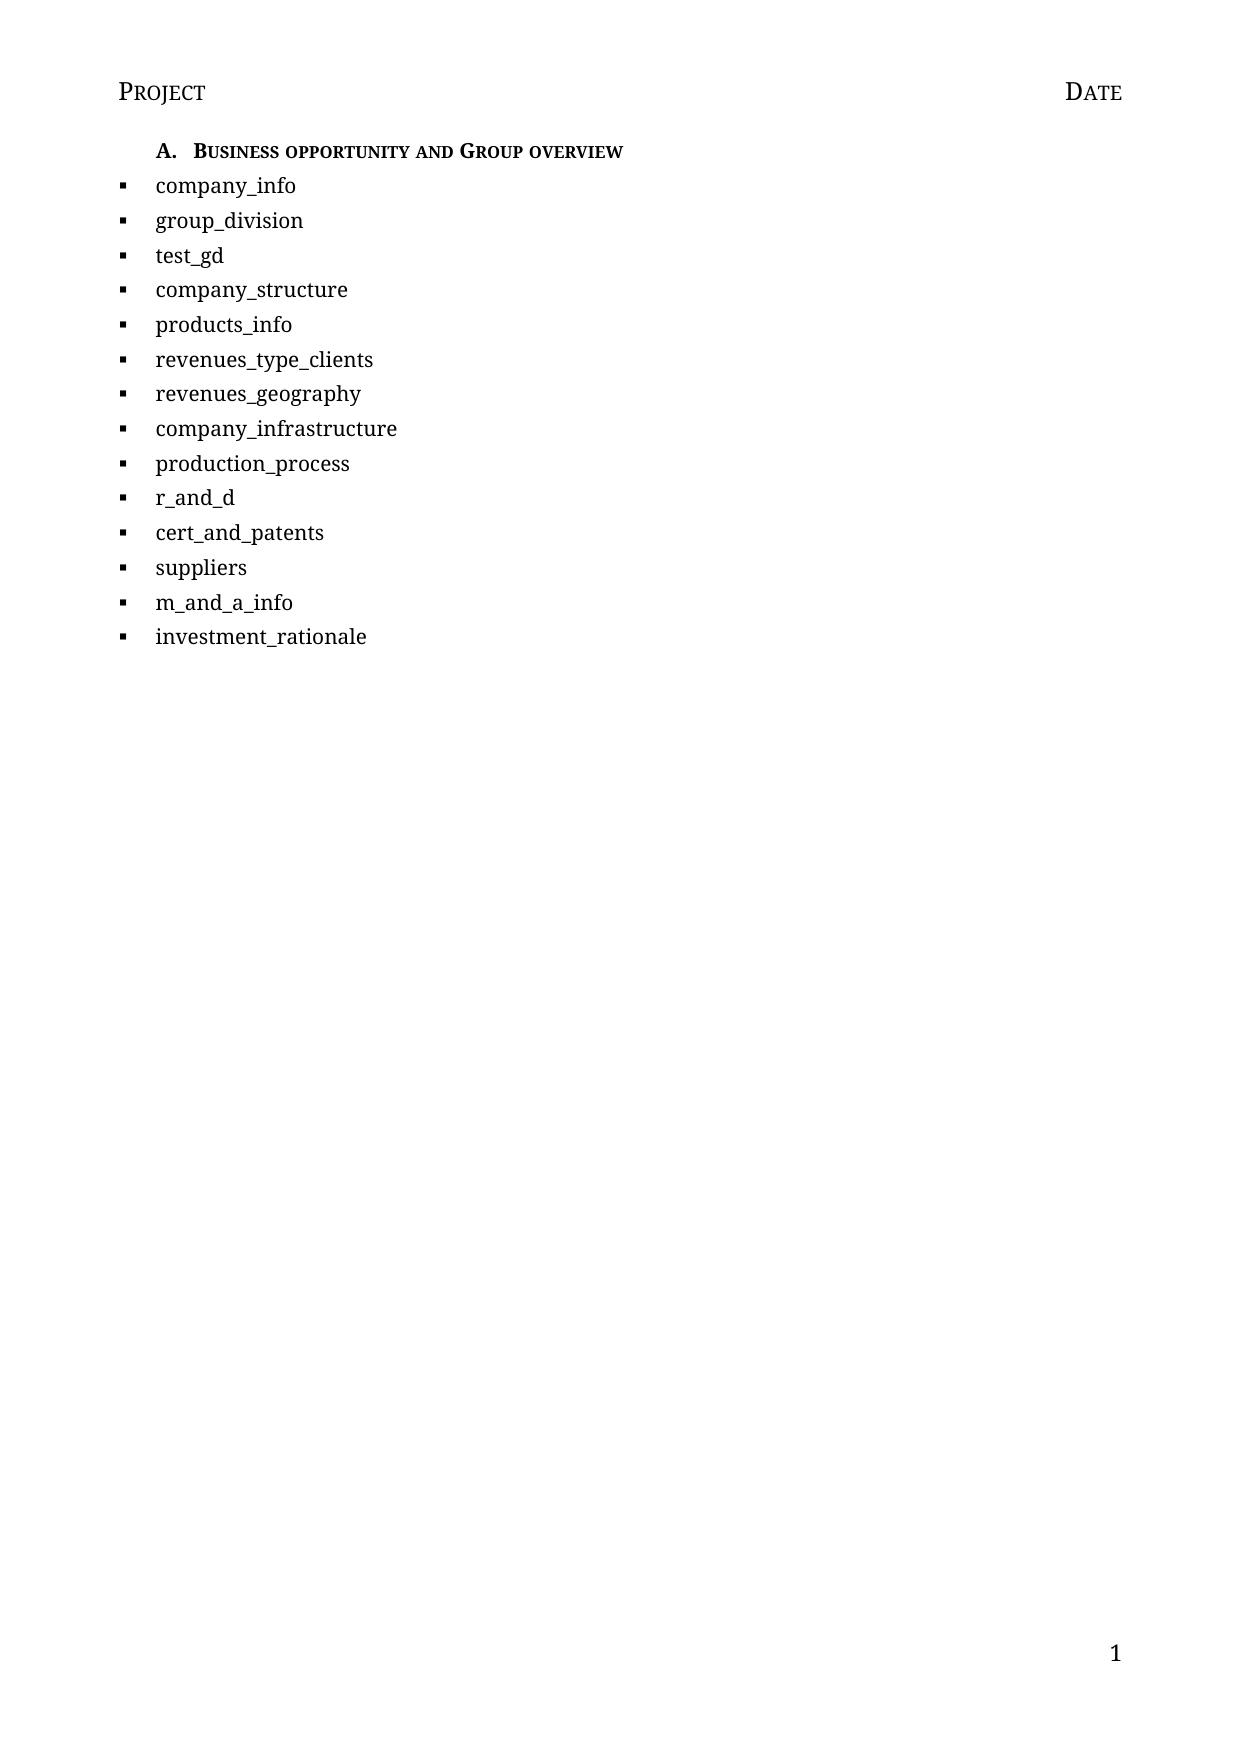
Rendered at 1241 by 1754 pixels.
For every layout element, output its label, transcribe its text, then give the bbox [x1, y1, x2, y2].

list cert_and_patents [118, 518, 1122, 547]
list group_division [118, 206, 1122, 234]
list company_infrastructure [118, 414, 1122, 443]
list production_process [118, 449, 1122, 477]
list r_and_d [118, 483, 1122, 512]
list revenues_type_clients [118, 345, 1122, 373]
list revenues_geography [118, 379, 1122, 408]
list suppliers [118, 553, 1122, 581]
list products_info [118, 310, 1122, 338]
list investment_rationale [118, 622, 1122, 651]
list m_and_a_info [118, 588, 1122, 616]
list company_structure [118, 275, 1122, 304]
title Business opportunity and Group overview [156, 137, 1122, 165]
list test_gd [118, 241, 1122, 269]
list company_info [118, 171, 1122, 200]
